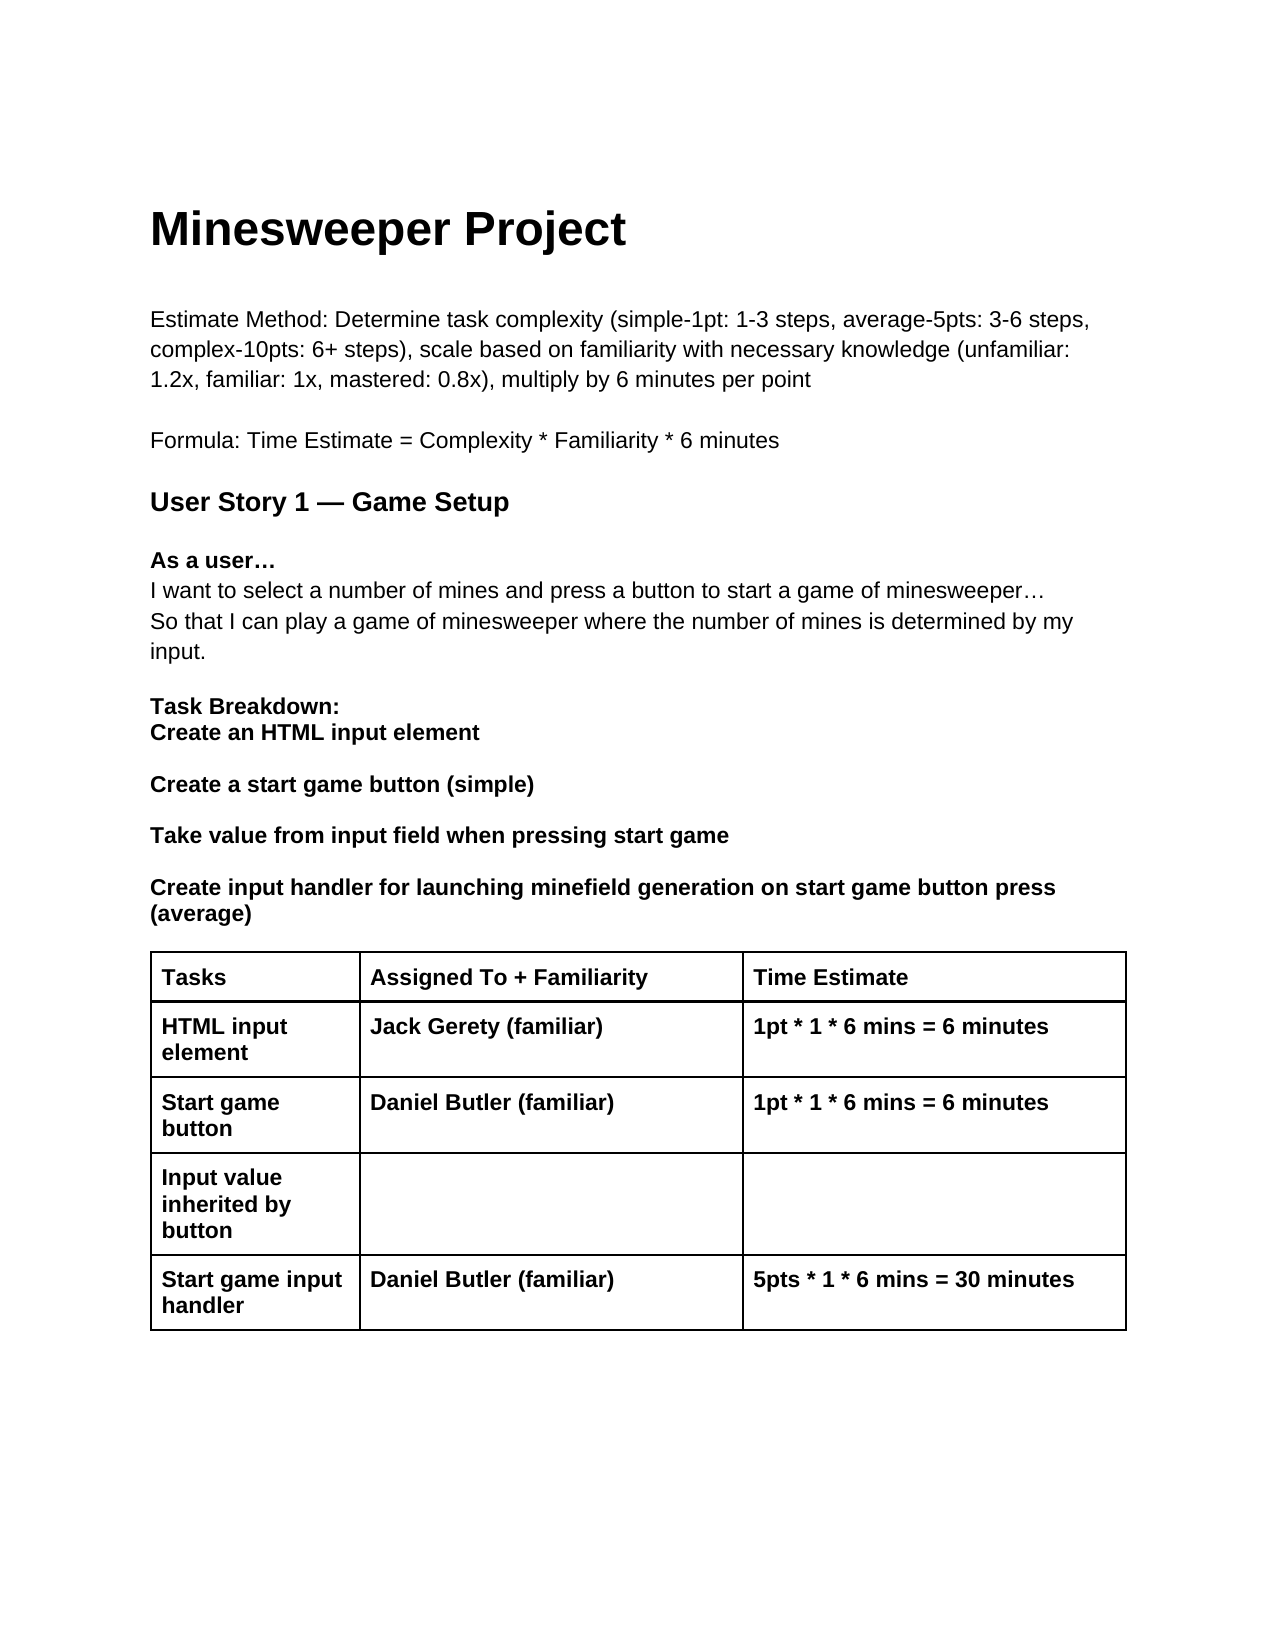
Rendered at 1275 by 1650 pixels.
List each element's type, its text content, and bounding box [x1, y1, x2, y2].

text Estimate Method: Determine task complexity (simple-1pt: 1-3 steps, average-5pts: 3-6 steps, complex-10pts: 6+ steps), scale based on familiarity with necessary knowledge (unfamiliar: 1.2x, familiar: 1x, mastered: 0.8x), multiply by 6 minutes per point [150, 306, 1125, 393]
table_cell Jack Gerety (familiar) [361, 1003, 742, 1076]
table_cell 1pt * 1 * 6 mins = 6 minutes [744, 1003, 1125, 1076]
table_cell Daniel Butler (familiar) [361, 1078, 742, 1152]
table_cell [744, 1154, 1125, 1254]
text Create input handler for launching minefield generation on start game button press (average) [150, 873, 1125, 926]
subtitle User Story 1 — Game Setup [150, 486, 1125, 517]
text Create a start game button (simple) [150, 771, 1125, 797]
subtitle Minesweeper Project [150, 200, 1125, 255]
table_cell 5pts * 1 * 6 mins = 30 minutes [744, 1256, 1125, 1329]
table_cell 1pt * 1 * 6 mins = 6 minutes [744, 1078, 1125, 1152]
table_header Assigned To + Familiarity [361, 953, 742, 1000]
table_cell Input value inherited by button [152, 1154, 359, 1254]
text As a user… I want to select a number of mines and press a button to start a game of minesweeper… So that I can play a game of minesweeper where the number of mines is determined by my input. [150, 547, 1125, 664]
table_header Tasks [152, 953, 359, 1000]
text Task Breakdown: Create an HTML input element [150, 693, 1125, 746]
text Formula: Time Estimate = Complexity * Familiarity * 6 minutes [150, 427, 1125, 453]
table_header Time Estimate [744, 953, 1125, 1000]
table_cell HTML input element [152, 1003, 359, 1076]
table_cell Start game input handler [152, 1256, 359, 1329]
text Take value from input field when pressing start game [150, 822, 1125, 848]
table_cell Daniel Butler (familiar) [361, 1256, 742, 1329]
table_cell [361, 1154, 742, 1254]
table_cell Start game button [152, 1078, 359, 1152]
